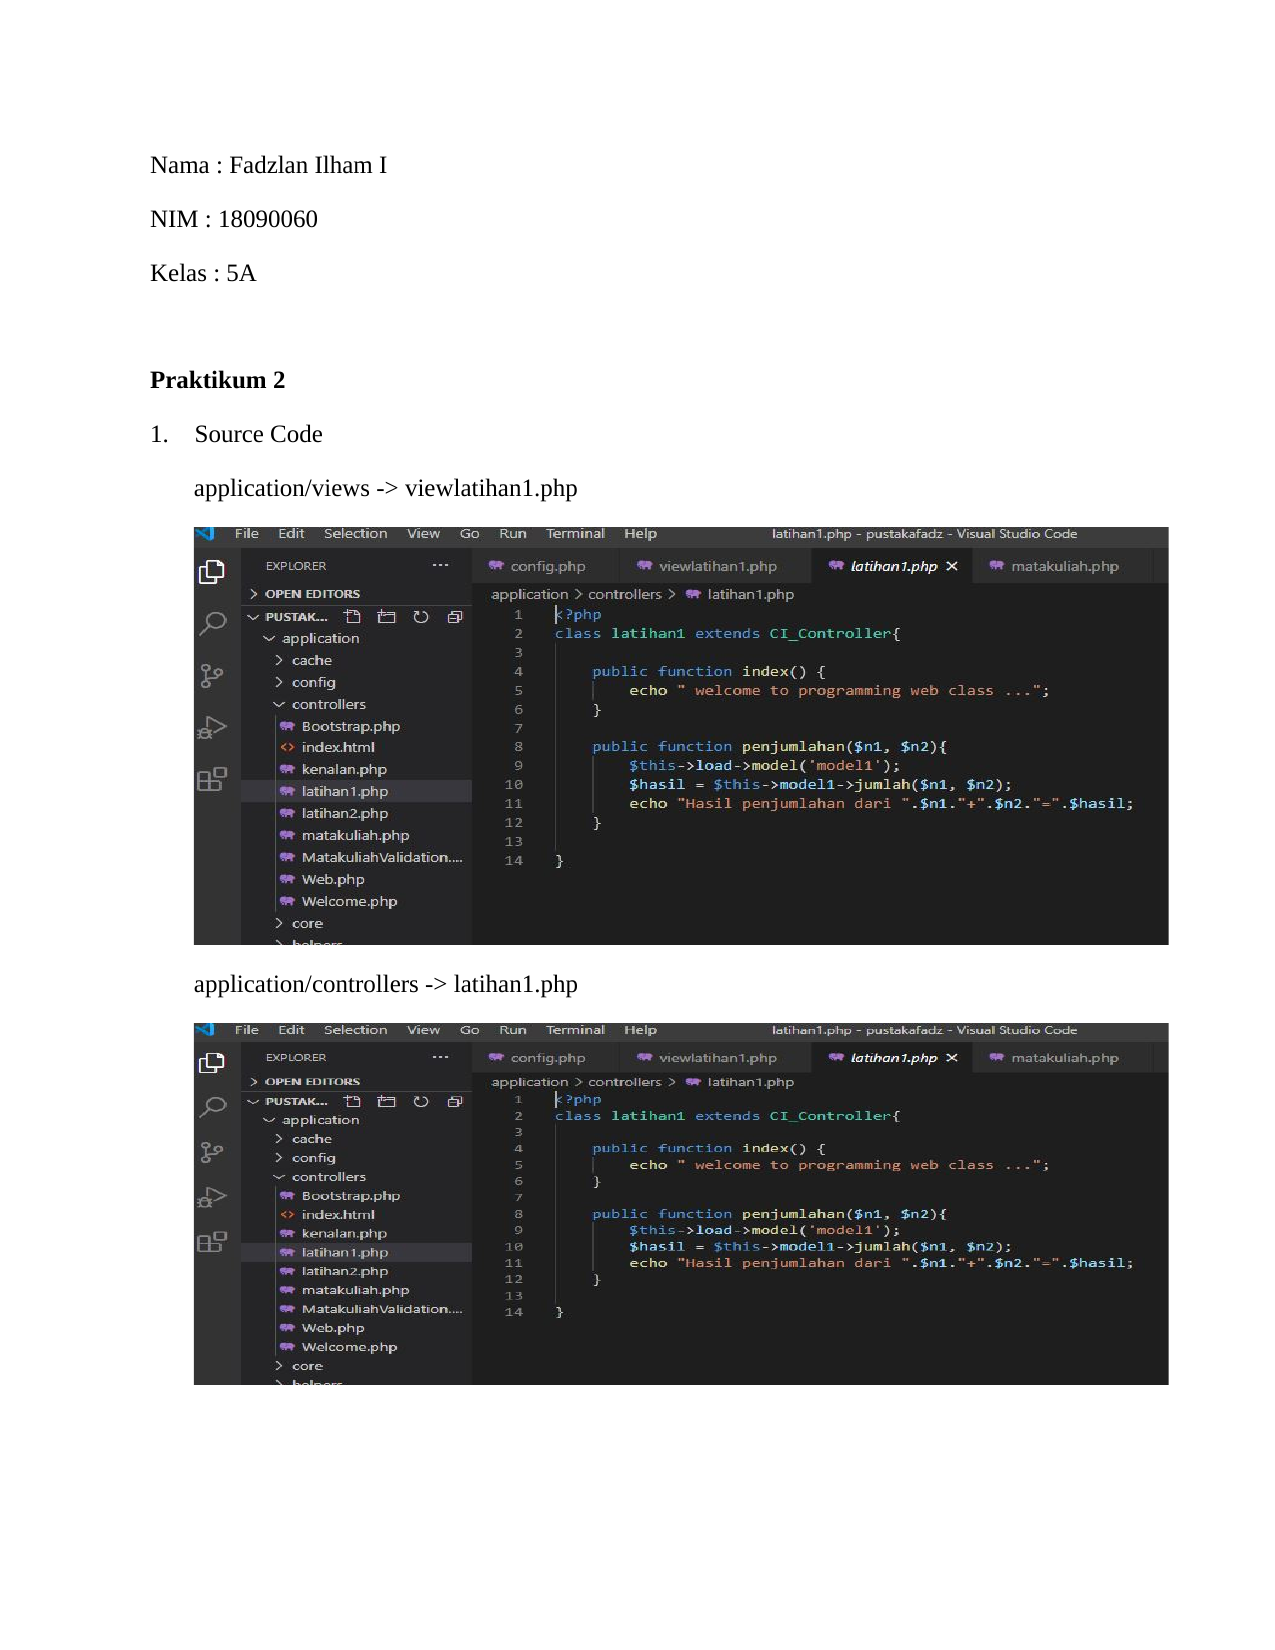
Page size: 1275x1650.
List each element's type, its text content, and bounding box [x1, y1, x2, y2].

picture [193, 527, 1169, 945]
list application/views -> viewlatihan1.php [150, 473, 1125, 502]
list Source Code [150, 419, 1125, 448]
text Praktikum 2 [150, 365, 1125, 394]
picture [193, 1023, 1169, 1385]
list application/controllers -> latihan1.php [150, 969, 1125, 998]
text Nama : Fadzlan Ilham I [150, 150, 1125, 179]
text NIM : 18090060 [150, 204, 1125, 233]
text Kelas : 5A [150, 258, 1125, 286]
